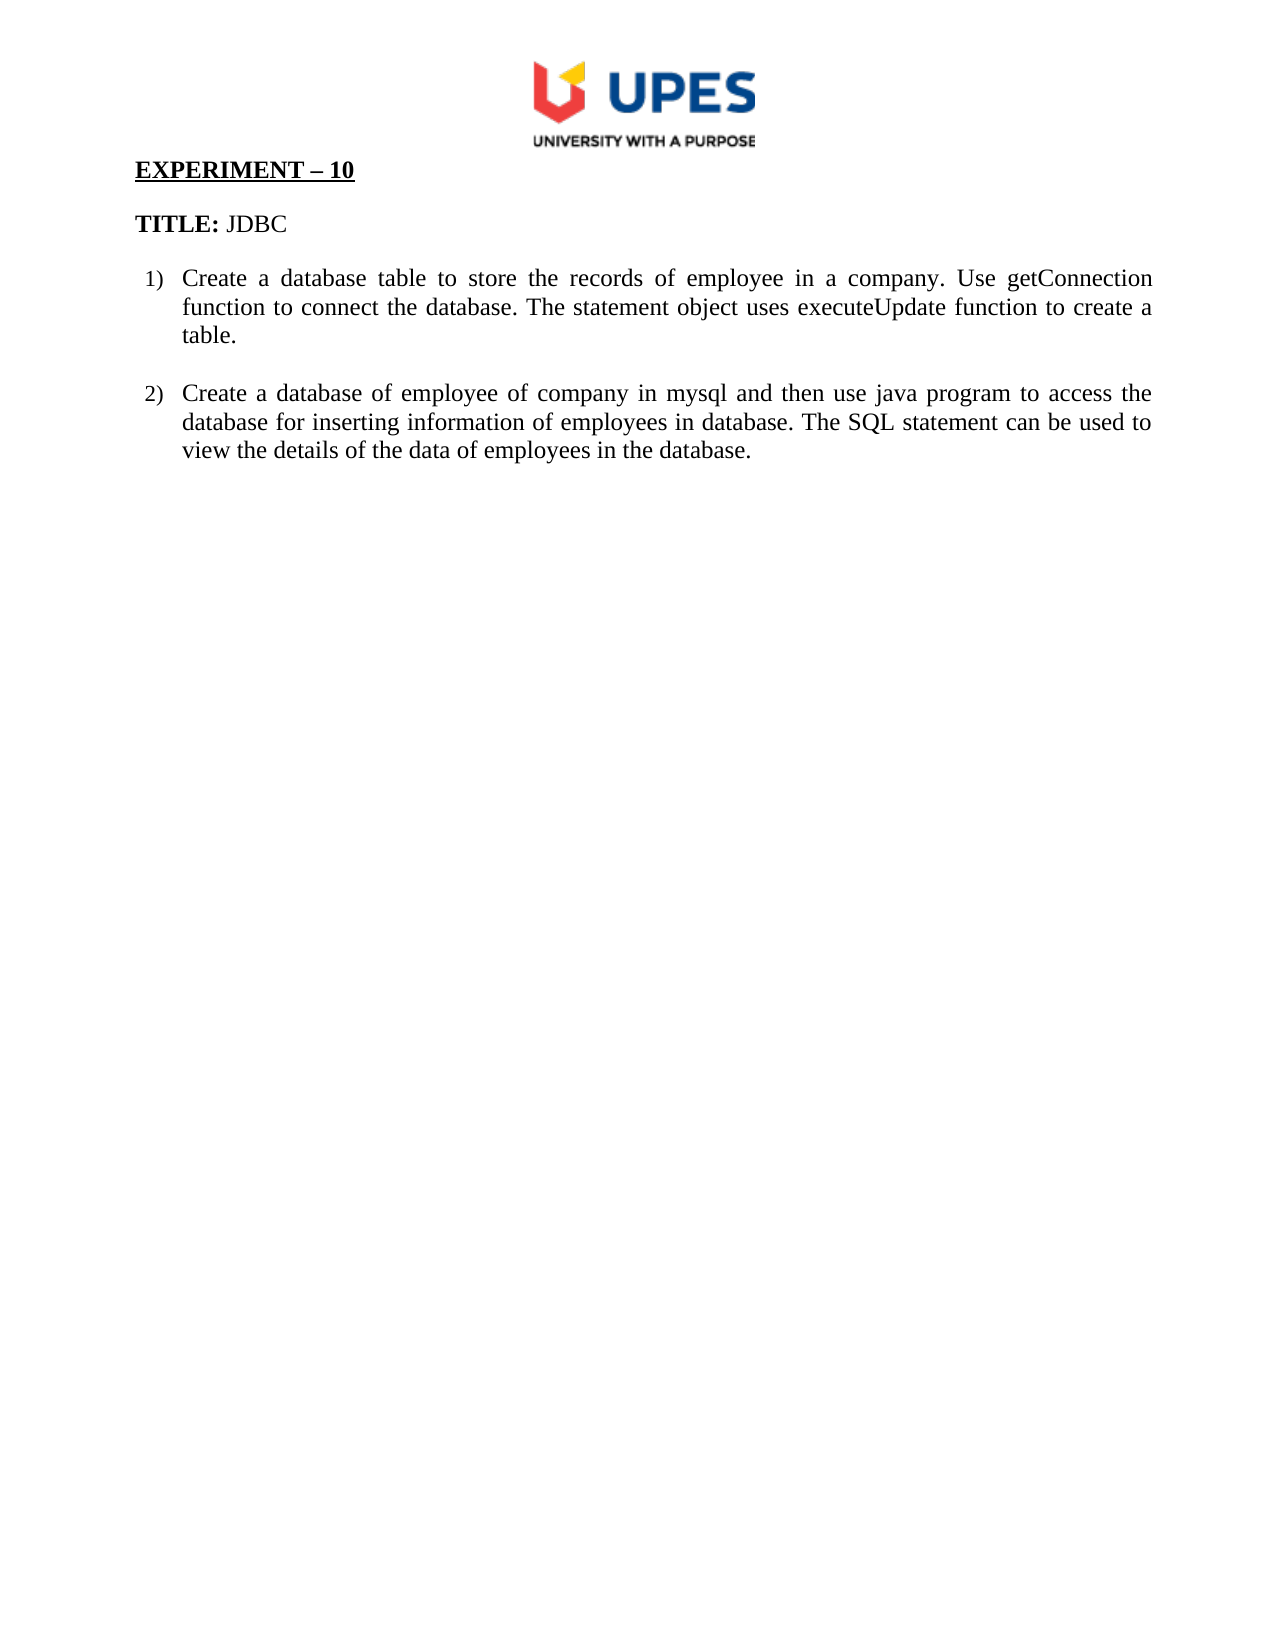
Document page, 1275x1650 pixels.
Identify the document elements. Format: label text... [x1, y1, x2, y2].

list Create a database table to store the records of employee in a company. Use getConnection function to connect the database. The statement object uses executeUpdate function to create a table. [144, 263, 1153, 349]
text EXPERIMENT – 10 [135, 155, 1153, 184]
list Create a database of employee of company in mysql and then use java program to access the database for inserting information of employees in database. The SQL statement can be used to view the details of the data of employees in the database. [144, 378, 1153, 464]
picture [533, 60, 755, 155]
text TITLE: JDBC [135, 209, 1153, 238]
